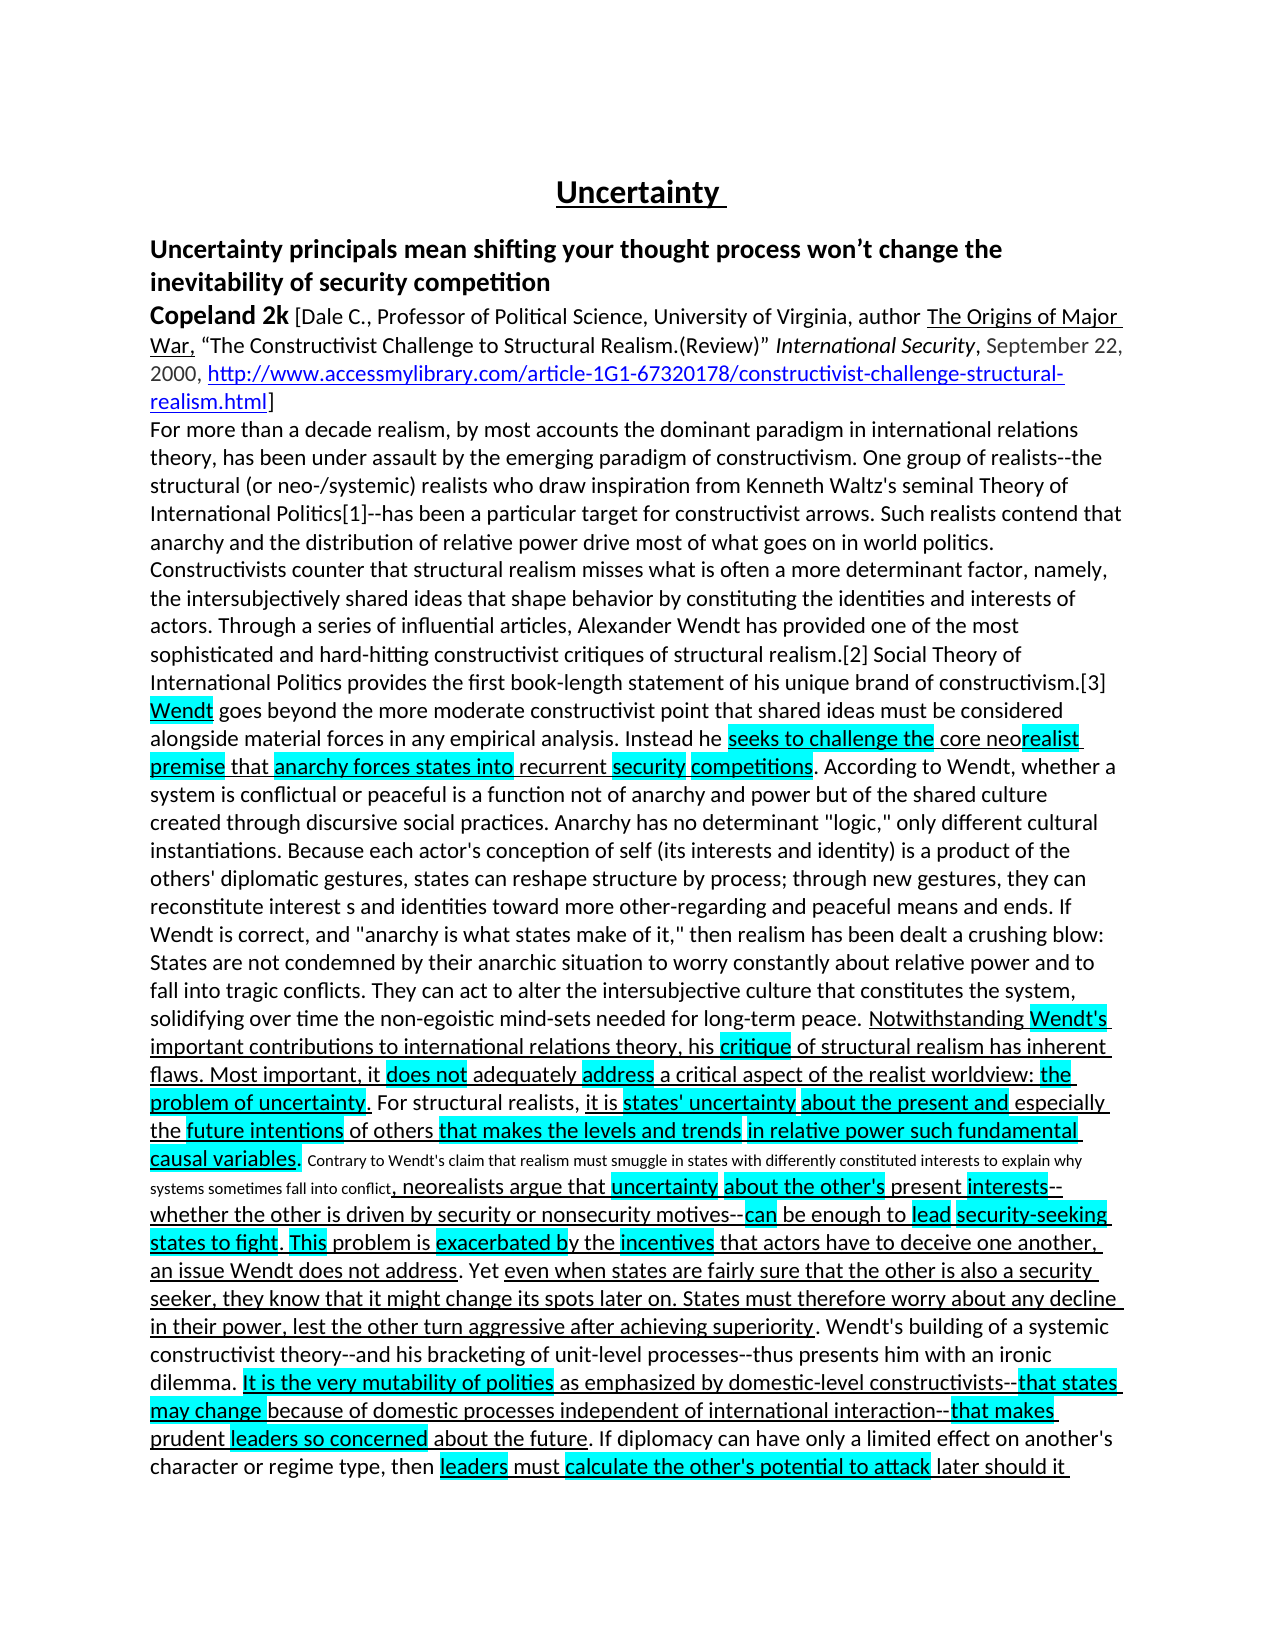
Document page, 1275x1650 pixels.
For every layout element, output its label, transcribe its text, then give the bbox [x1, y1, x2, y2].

subtitle Uncertainty principals mean shifting your thought process won’t change the inevitability of security competition [150, 232, 1125, 298]
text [150, 416, 1125, 1480]
text Copeland 2k [Dale C., Professor of Political Science, University of Virginia, author The Origins of Major War, “The Constructivist Challenge to Structural Realism.(Review)” International Security, September 22, 2000, http://www.accessmylibrary.com/article-1G1-67320178/constructivist-challenge-structural-realism.html] [150, 298, 1125, 416]
subtitle Uncertainty [150, 171, 1125, 212]
